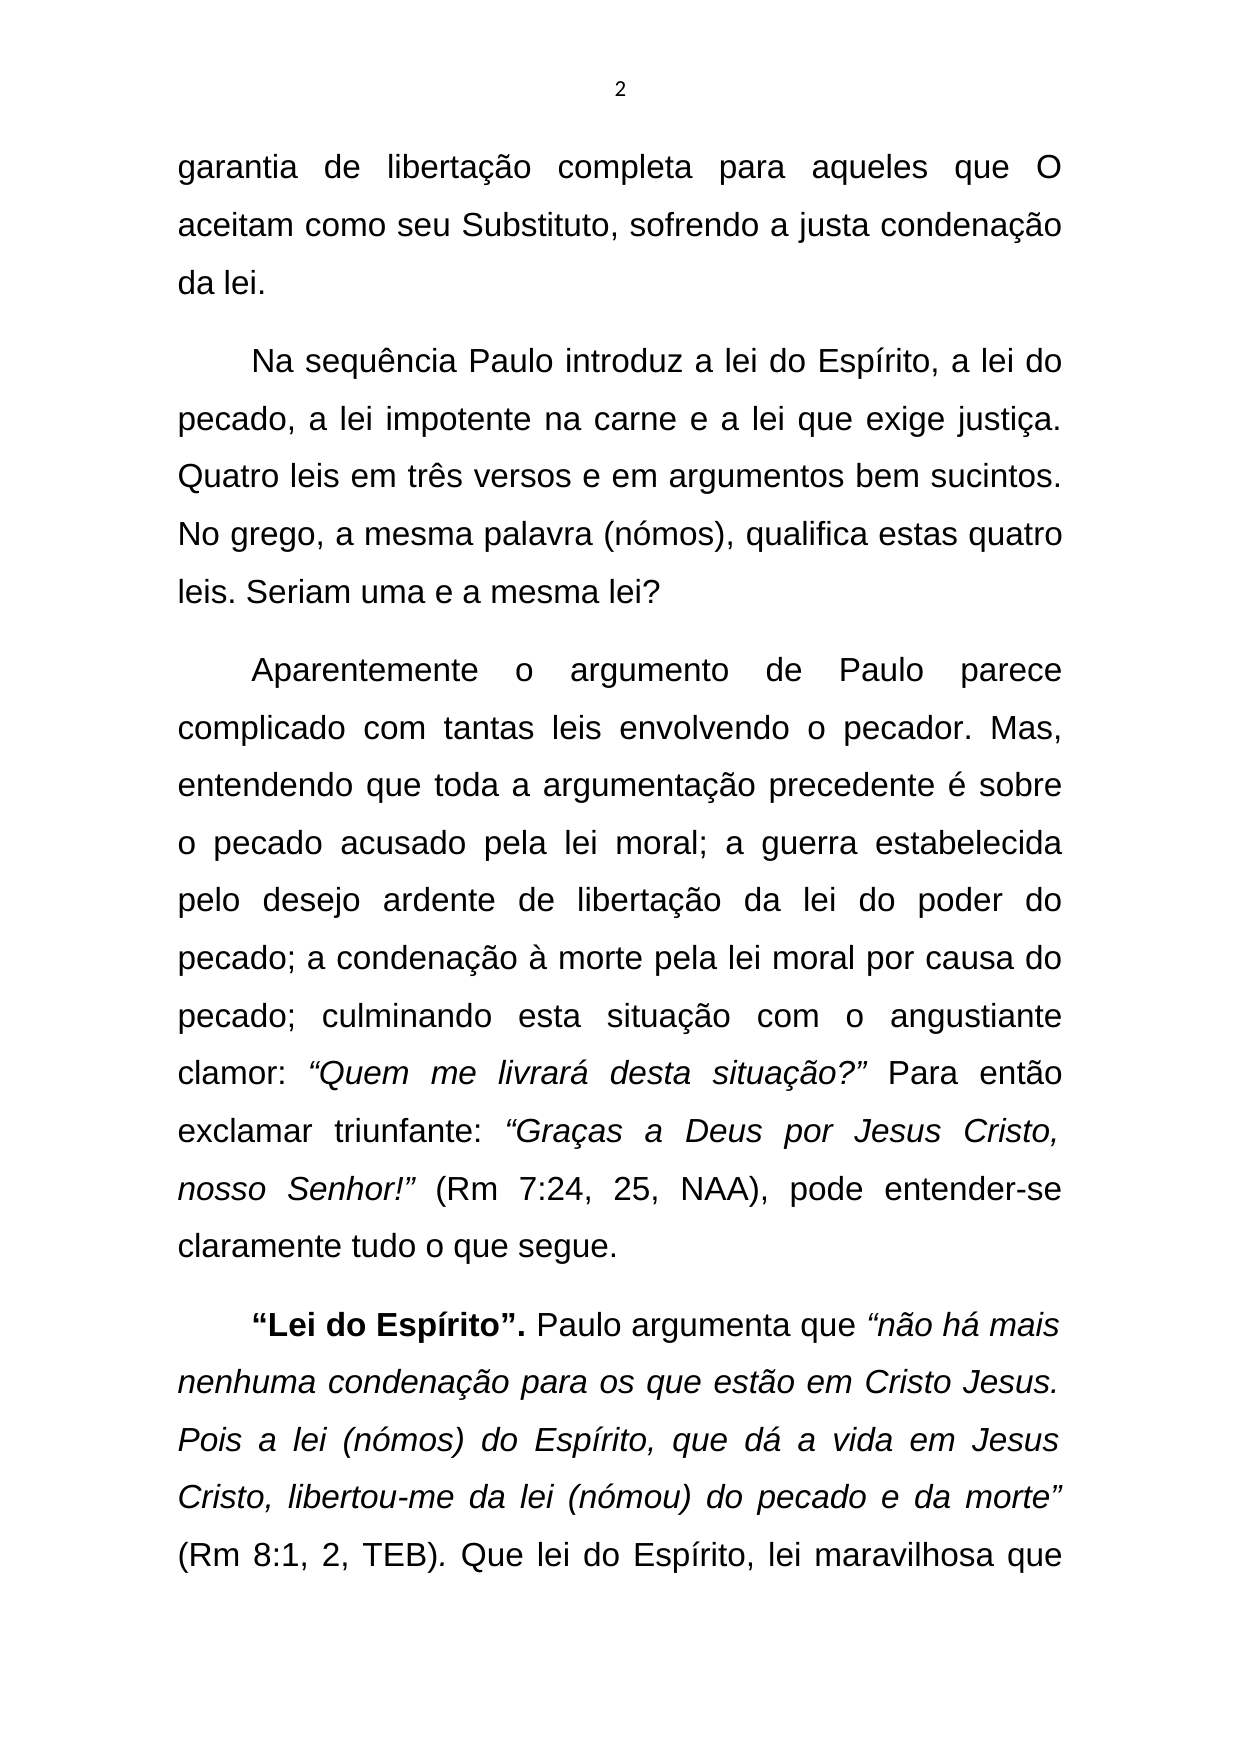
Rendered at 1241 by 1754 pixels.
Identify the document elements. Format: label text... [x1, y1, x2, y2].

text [177, 1304, 1063, 1573]
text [177, 148, 1063, 301]
text Na sequência Paulo introduz a lei do Espírito, a lei do pecado, a lei impotente na carne e a lei que exige justiça. Quatro leis em três versos e em argumentos bem sucintos. No grego, a mesma palavra (nómos), qualifica estas quatro leis. Seriam uma e a mesma lei? [177, 341, 1063, 610]
text Aparentemente o argumento de Paulo parece complicado com tantas leis envolvendo o pecador. Mas, entendendo que toda a argumentação precedente é sobre o pecado acusado pela lei moral; a guerra estabelecida pelo desejo ardente de libertação da lei do poder do pecado; a condenação à morte pela lei moral por causa do pecado; culminando esta situação com o angustiante clamor: “Quem me livrará desta situação?” Para então exclamar triunfante: “Graças a Deus por Jesus Cristo, nosso Senhor!” (Rm 7:24, 25, NAA), pode entender-se claramente tudo o que segue. [177, 650, 1063, 1264]
